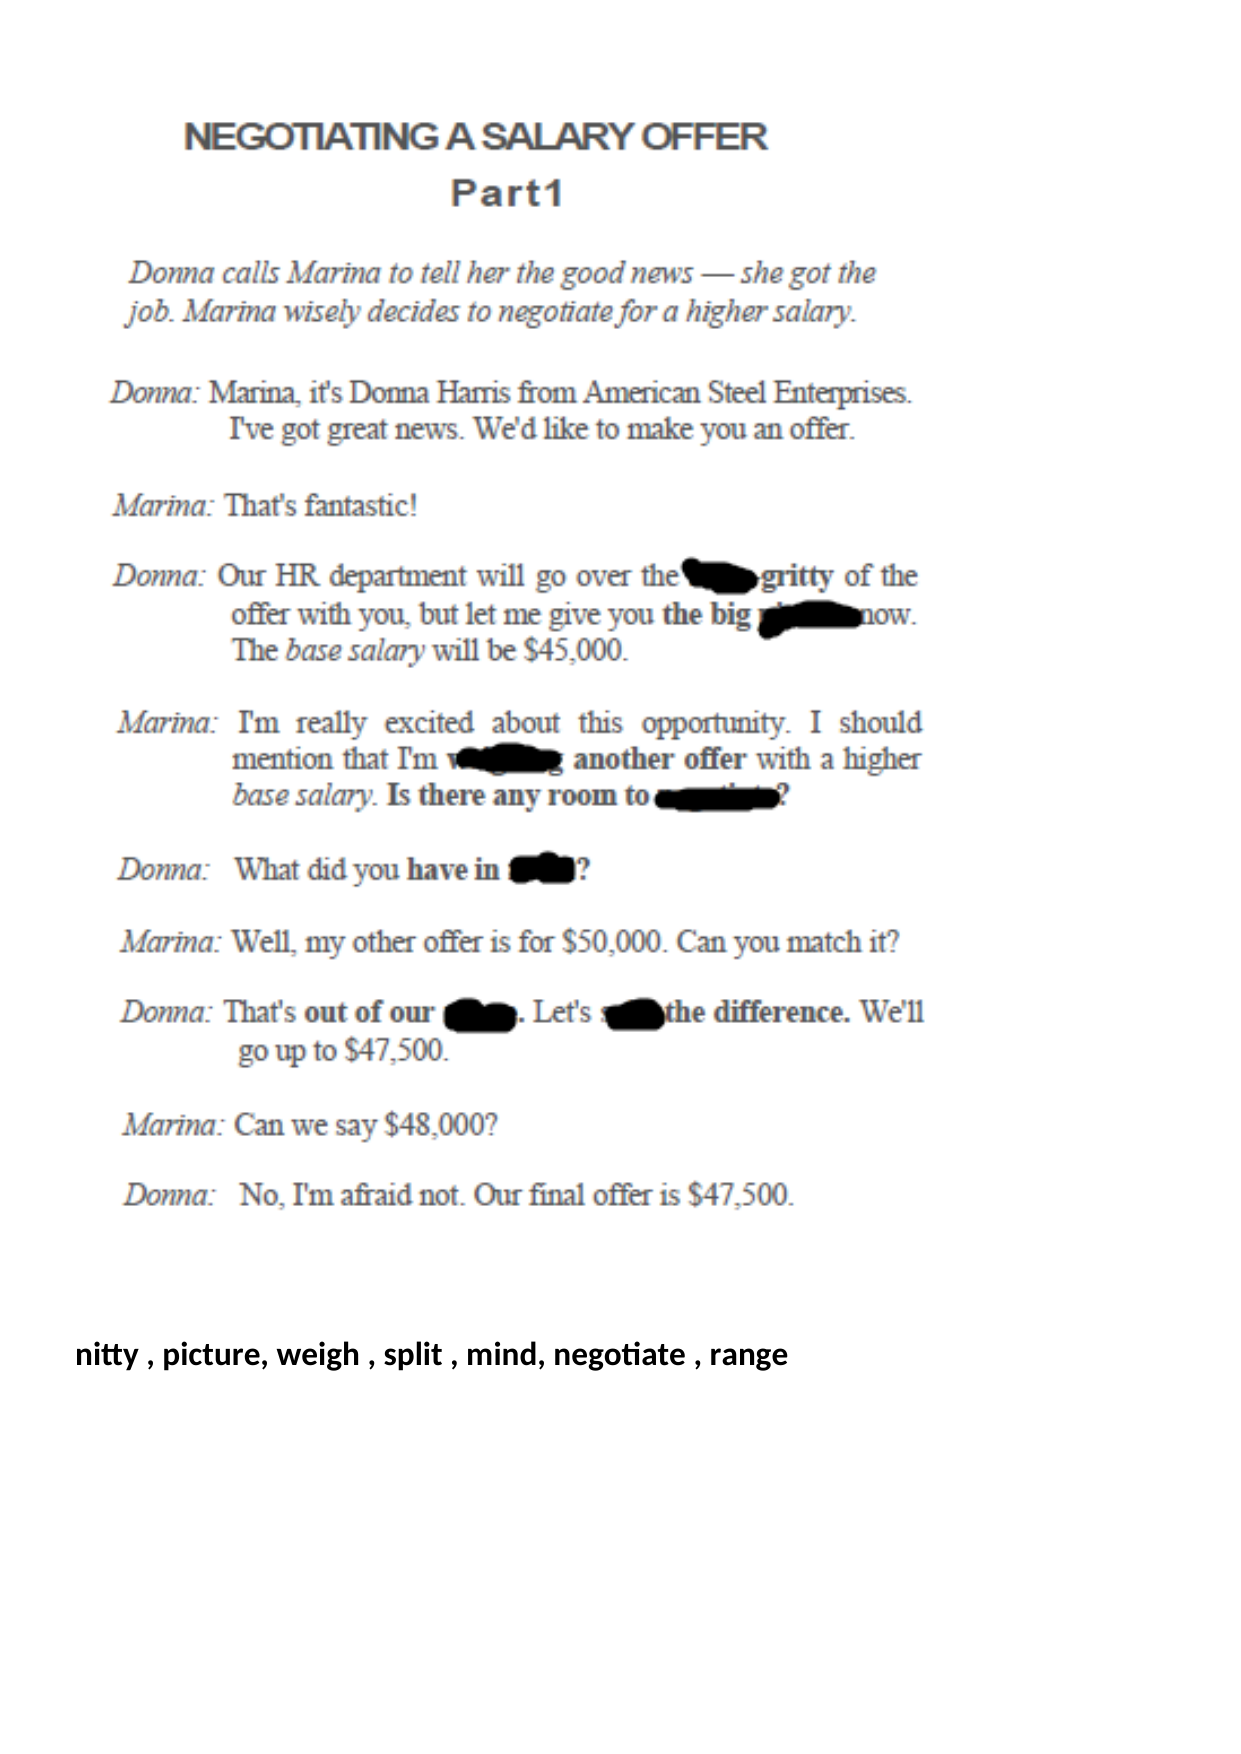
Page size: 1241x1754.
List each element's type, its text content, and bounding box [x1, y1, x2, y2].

picture [75, 121, 1064, 1267]
text nitty , picture, weigh , split , mind, negotiate , range [75, 1332, 1165, 1373]
